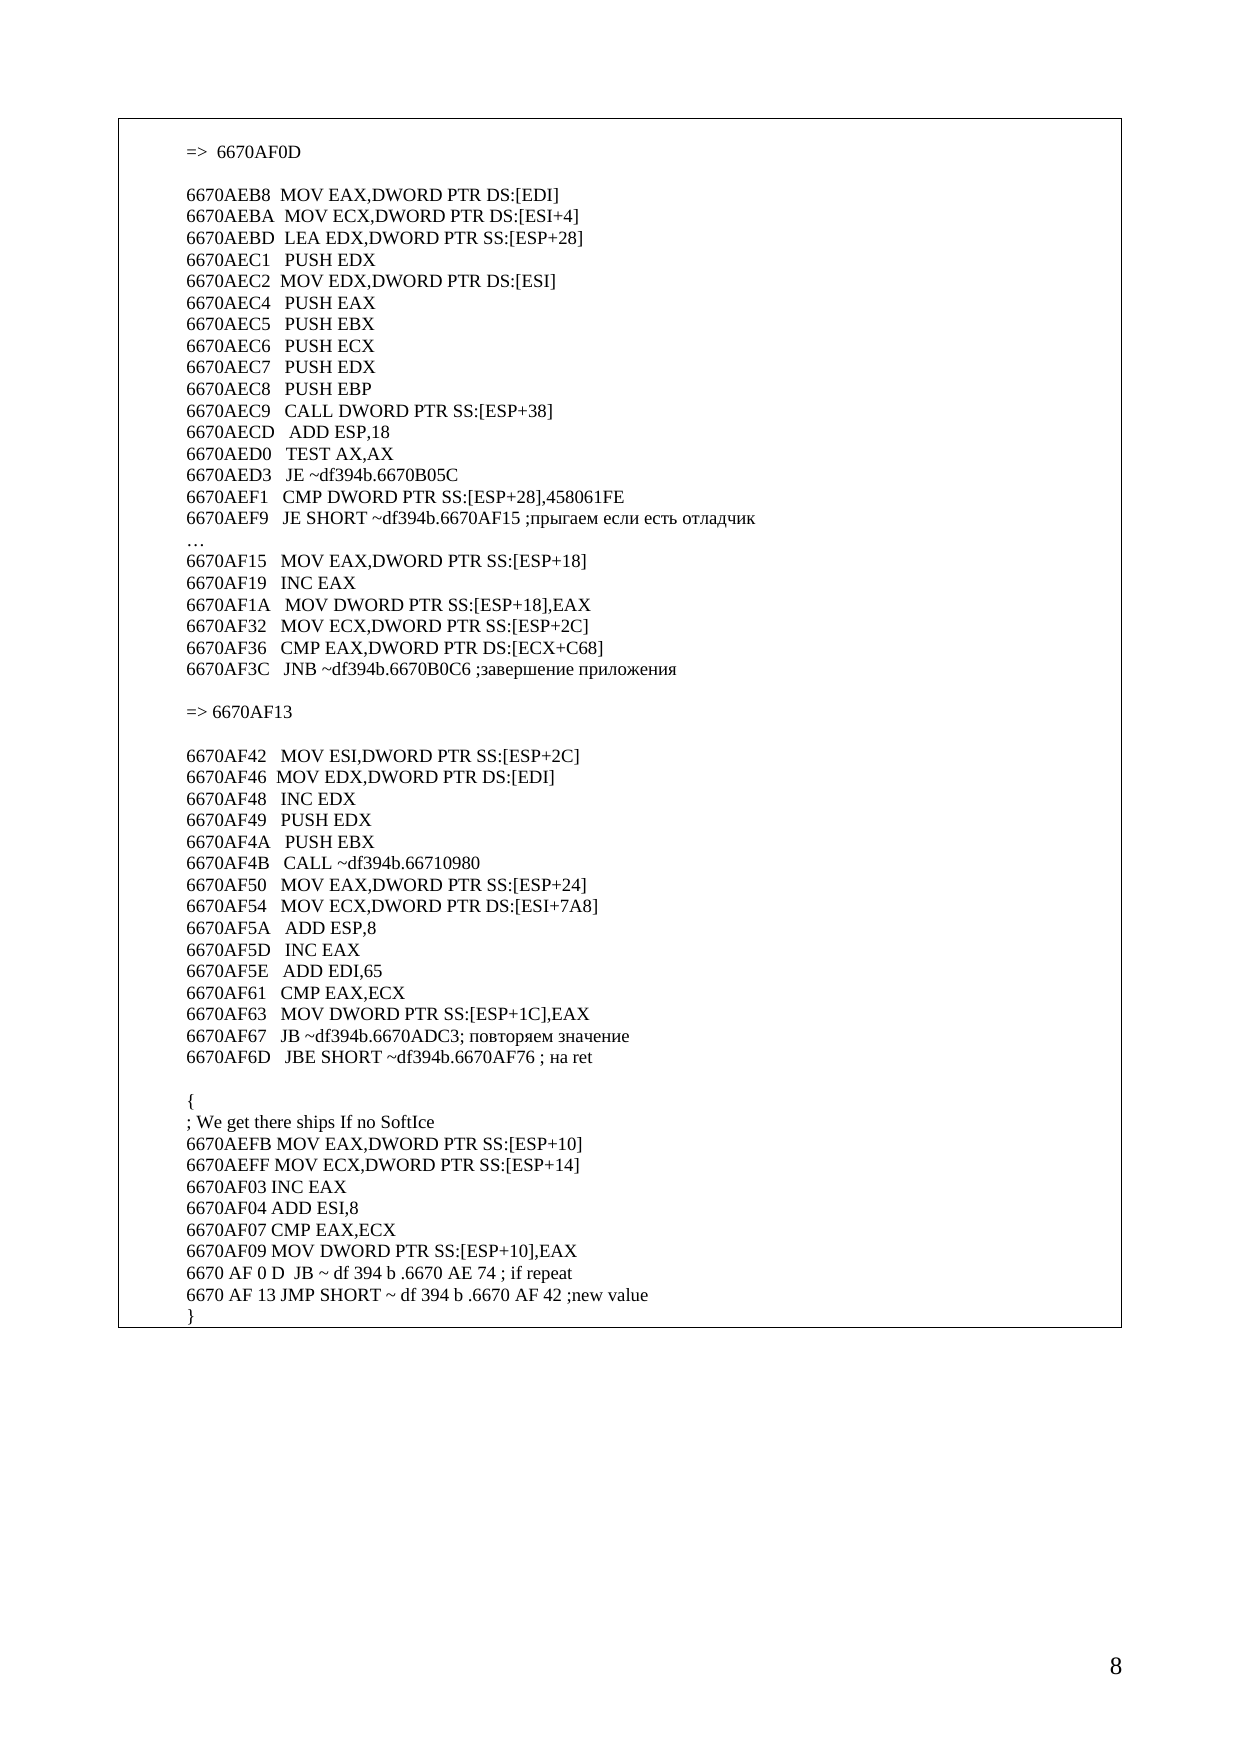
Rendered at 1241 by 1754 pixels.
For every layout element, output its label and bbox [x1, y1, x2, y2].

table_header [119, 119, 1121, 1327]
